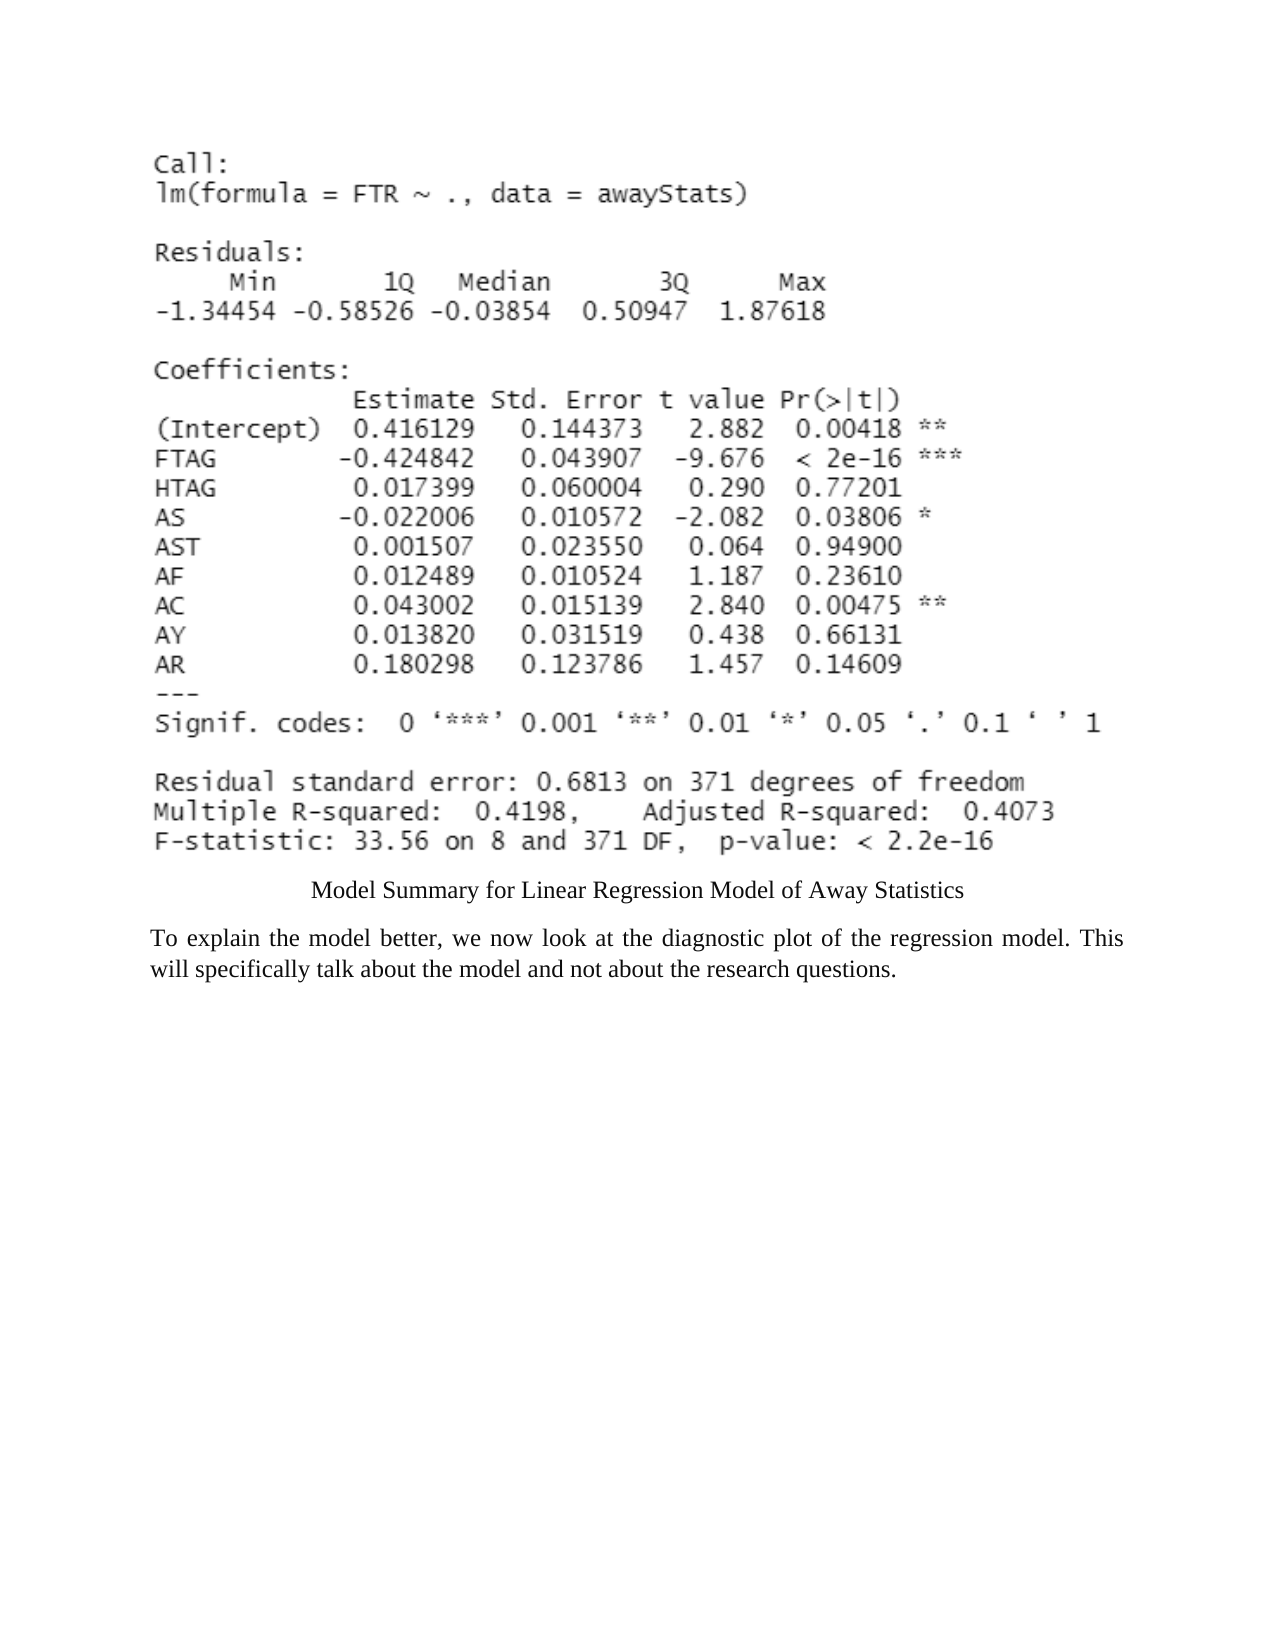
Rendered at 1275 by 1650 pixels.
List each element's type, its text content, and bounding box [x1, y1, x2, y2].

text To explain the model better, we now look at the diagnostic plot of the regression model. This will specifically talk about the model and not about the research questions. [150, 923, 1125, 983]
picture [150, 150, 1107, 857]
text Model Summary for Linear Regression Model of Away Statistics [150, 875, 1125, 904]
